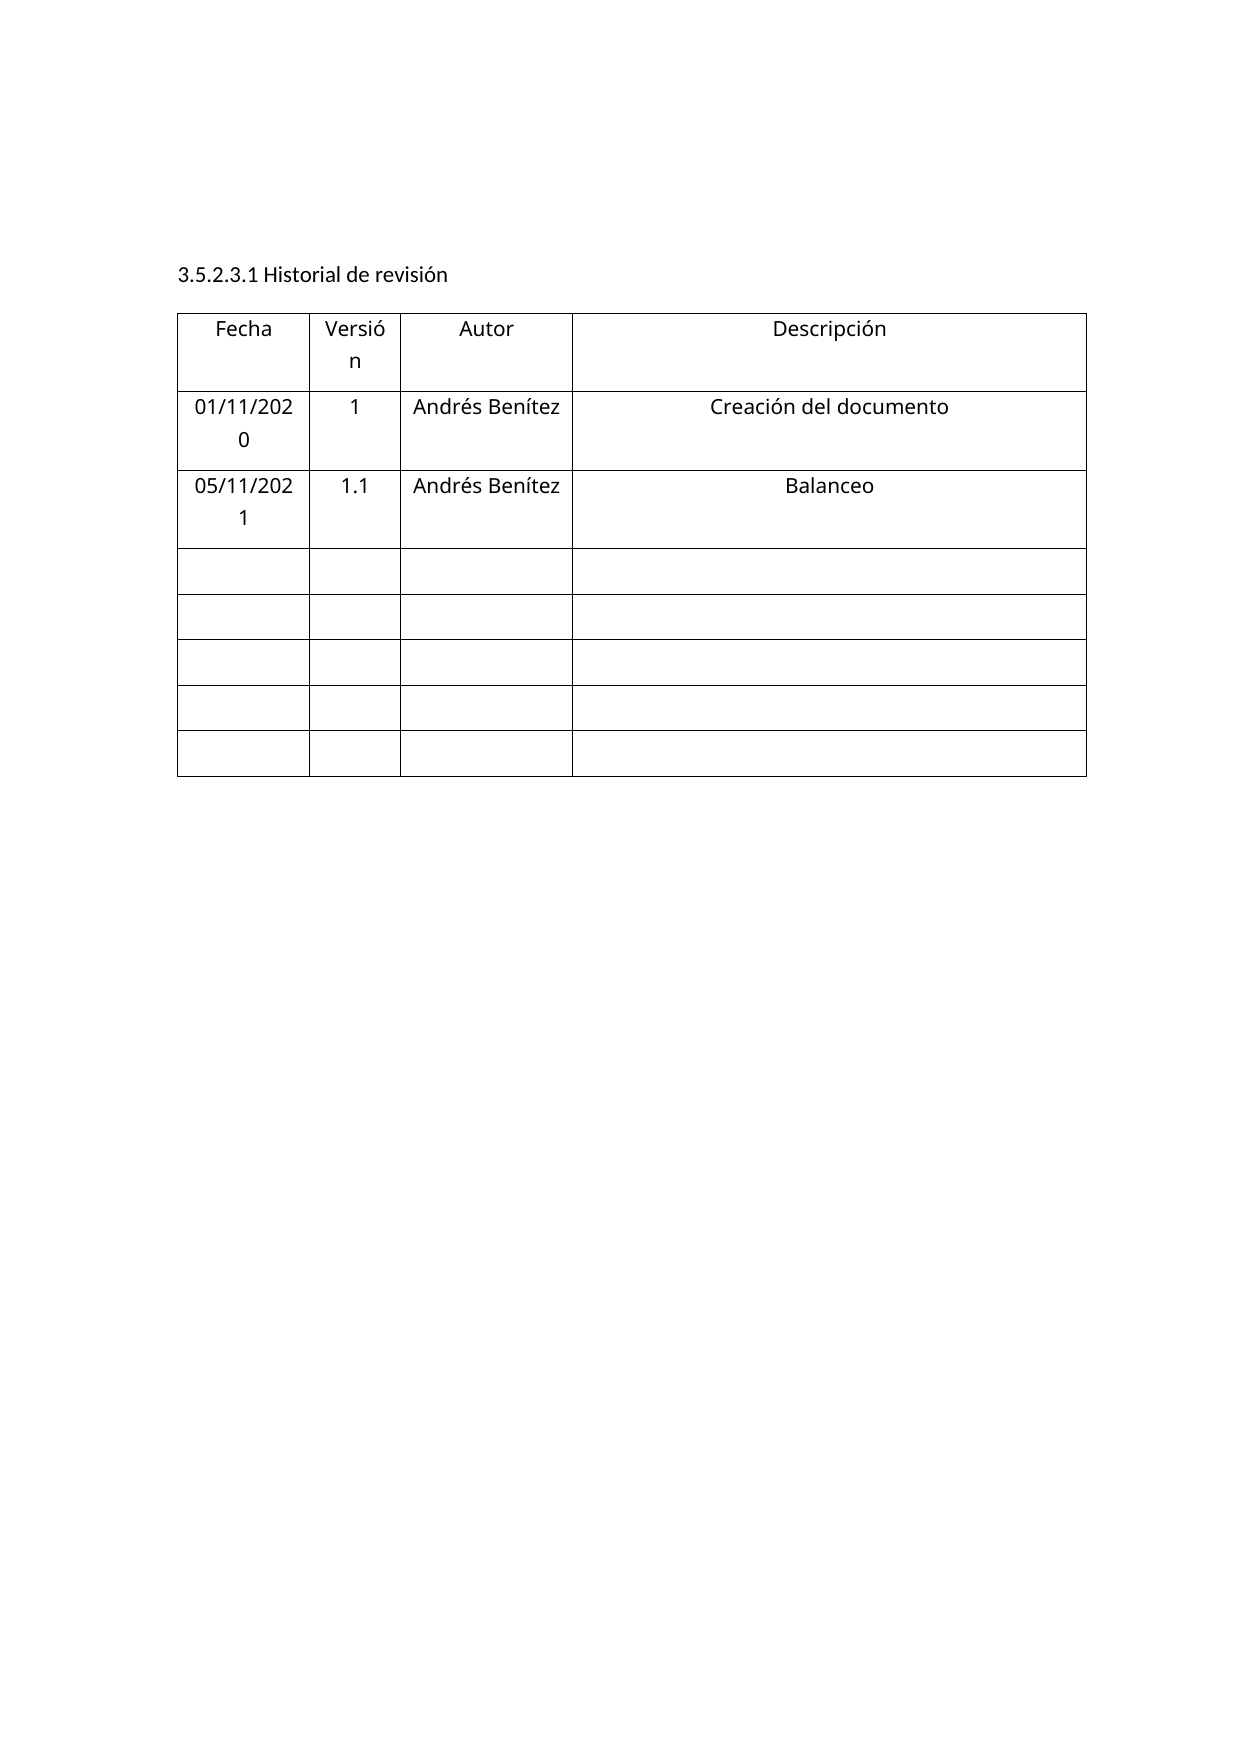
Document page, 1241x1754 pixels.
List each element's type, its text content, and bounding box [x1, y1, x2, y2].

text 3.5.2.3.1 Historial de revisión [177, 260, 1063, 288]
table_header Versión [310, 314, 400, 391]
table_cell Andrés Benítez [401, 392, 572, 470]
table_cell [178, 640, 309, 685]
table_cell [401, 640, 572, 685]
table_cell [178, 549, 309, 594]
table_cell Creación del documento [573, 392, 1086, 470]
table_cell [310, 686, 400, 730]
table_cell [573, 595, 1086, 639]
table_cell [573, 549, 1086, 594]
table_cell [573, 731, 1086, 776]
table_cell [573, 640, 1086, 685]
table_cell [310, 595, 400, 639]
table_cell [401, 686, 572, 730]
table_cell [401, 549, 572, 594]
table_cell 1 [310, 392, 400, 470]
table_cell [178, 686, 309, 730]
table_cell [401, 595, 572, 639]
table_header Descripción [573, 314, 1086, 391]
table_cell [310, 640, 400, 685]
table_cell [310, 731, 400, 776]
table_cell 05/11/2021 [178, 471, 309, 548]
table_cell 1.1 [310, 471, 400, 548]
table_cell [573, 686, 1086, 730]
table_cell [401, 731, 572, 776]
table_cell [178, 731, 309, 776]
table_cell Andrés Benítez [401, 471, 572, 548]
table_cell [178, 595, 309, 639]
table_cell Balanceo [573, 471, 1086, 548]
table_cell [310, 549, 400, 594]
table_cell 01/11/2020 [178, 392, 309, 470]
table_header Autor [401, 314, 572, 391]
table_header Fecha [178, 314, 309, 391]
